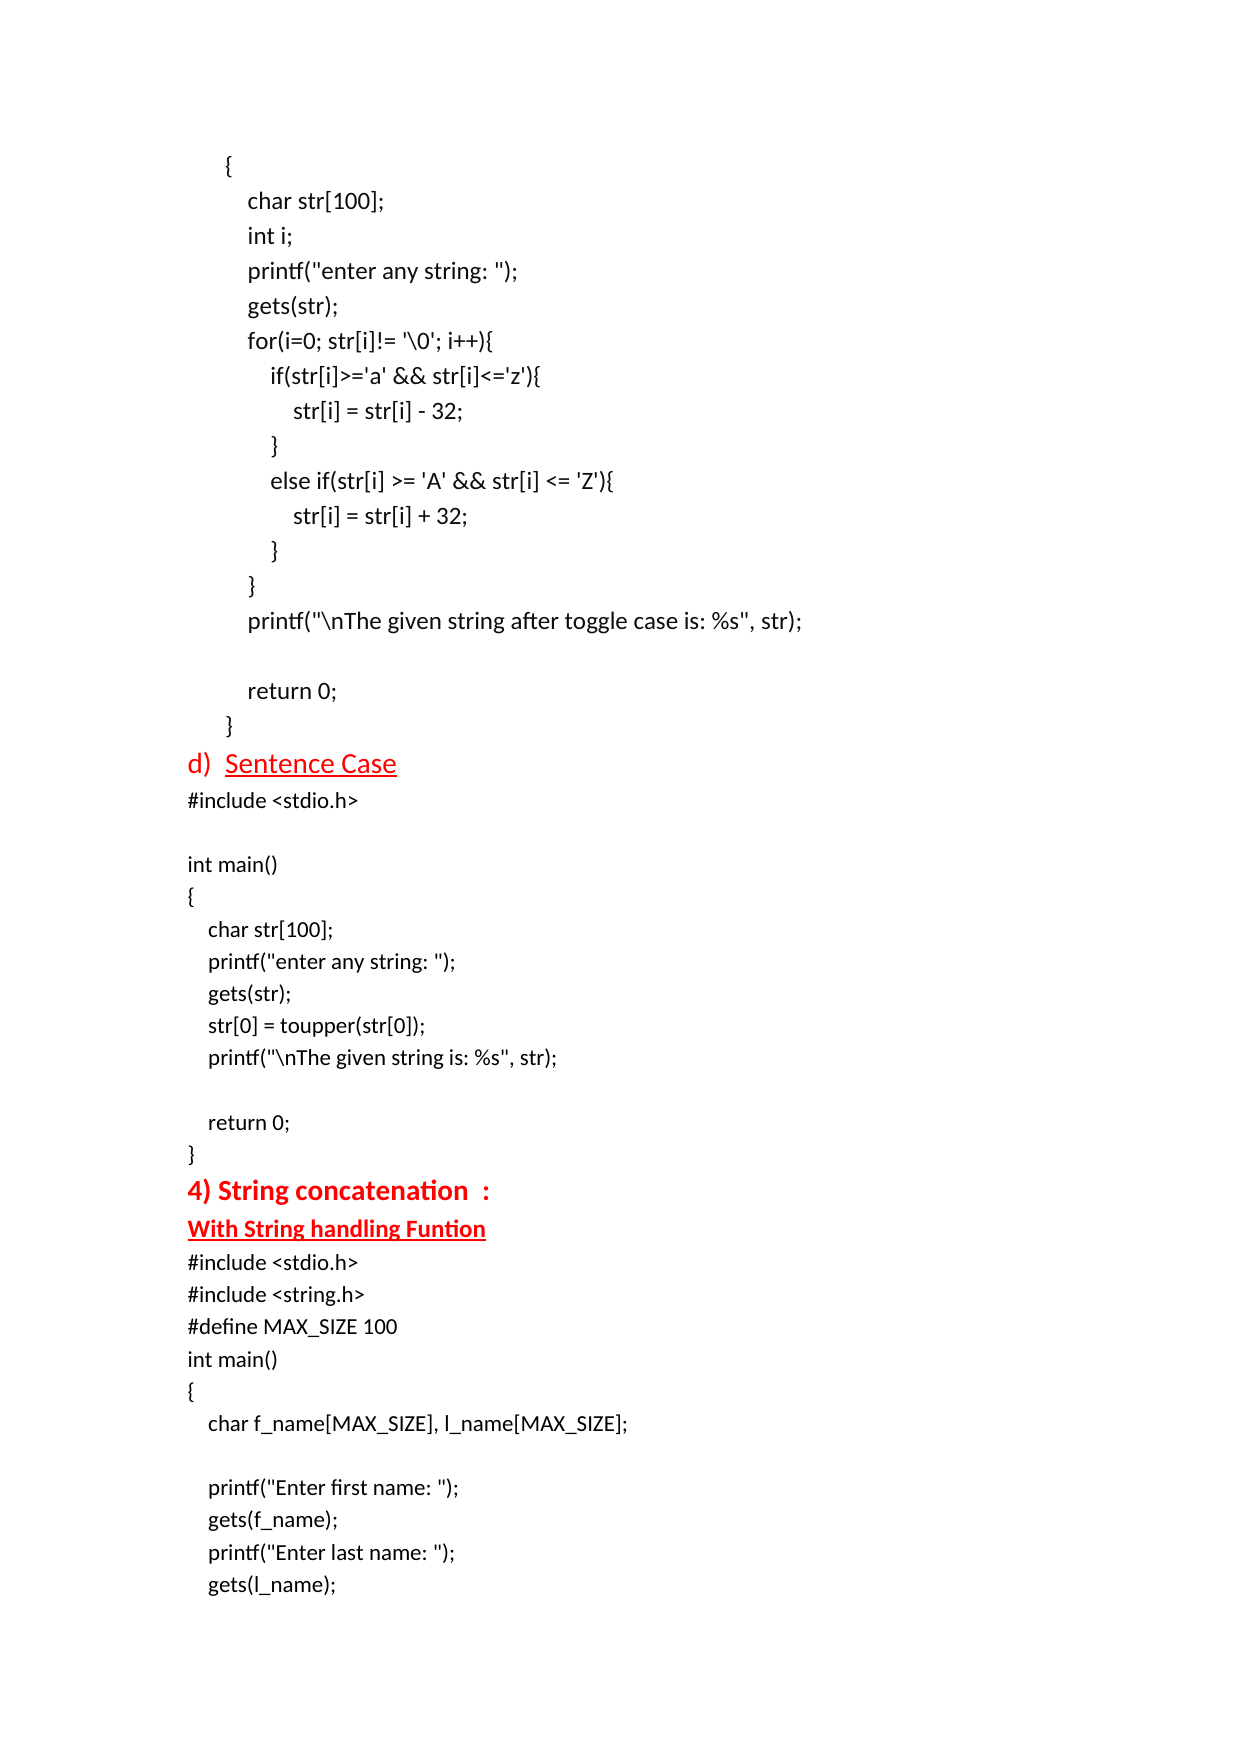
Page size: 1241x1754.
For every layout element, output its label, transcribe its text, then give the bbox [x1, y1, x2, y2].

list return 0; [225, 675, 1090, 706]
text str[0] = toupper(str[0]); [187, 1011, 1090, 1039]
text gets(l_name); [187, 1570, 1090, 1598]
list gets(str); [225, 290, 1090, 321]
list { [225, 150, 1090, 181]
list printf("\nThe given string after toggle case is: %s", str); [225, 605, 1090, 636]
list for(i=0; str[i]!= '\0'; i++){ [225, 325, 1090, 356]
text With String handling Funtion [187, 1213, 1090, 1244]
list Sentence Case [187, 745, 1090, 781]
text return 0; [187, 1108, 1090, 1136]
text printf("Enter last name: "); [187, 1538, 1090, 1566]
list printf("enter any string: "); [225, 255, 1090, 286]
text int main() [187, 850, 1090, 878]
text #define MAX_SIZE 100 [187, 1312, 1090, 1341]
list } [225, 430, 1090, 461]
text printf("\nThe given string is: %s", str); [187, 1043, 1090, 1071]
list str[i] = str[i] - 32; [225, 395, 1090, 426]
text #include <stdio.h> [187, 1248, 1090, 1276]
list int i; [225, 220, 1090, 251]
list else if(str[i] >= 'A' && str[i] <= 'Z'){ [225, 465, 1090, 496]
text char f_name[MAX_SIZE], l_name[MAX_SIZE]; [187, 1409, 1090, 1437]
list str[i] = str[i] + 32; [225, 500, 1090, 531]
text printf("enter any string: "); [187, 947, 1090, 975]
list } [225, 710, 1090, 741]
text gets(f_name); [187, 1506, 1090, 1534]
text gets(str); [187, 979, 1090, 1007]
text } [187, 1140, 1090, 1168]
text char str[100]; [187, 915, 1090, 943]
text printf("Enter first name: "); [187, 1473, 1090, 1501]
text 4) String concatenation : [187, 1172, 1090, 1208]
list } [225, 570, 1090, 601]
list if(str[i]>='a' && str[i]<='z'){ [225, 360, 1090, 391]
list } [225, 535, 1090, 566]
text int main() [187, 1345, 1090, 1373]
text { [187, 882, 1090, 911]
list char str[100]; [225, 185, 1090, 216]
text #include <stdio.h> [187, 786, 1090, 814]
text #include <string.h> [187, 1280, 1090, 1308]
text { [187, 1377, 1090, 1405]
